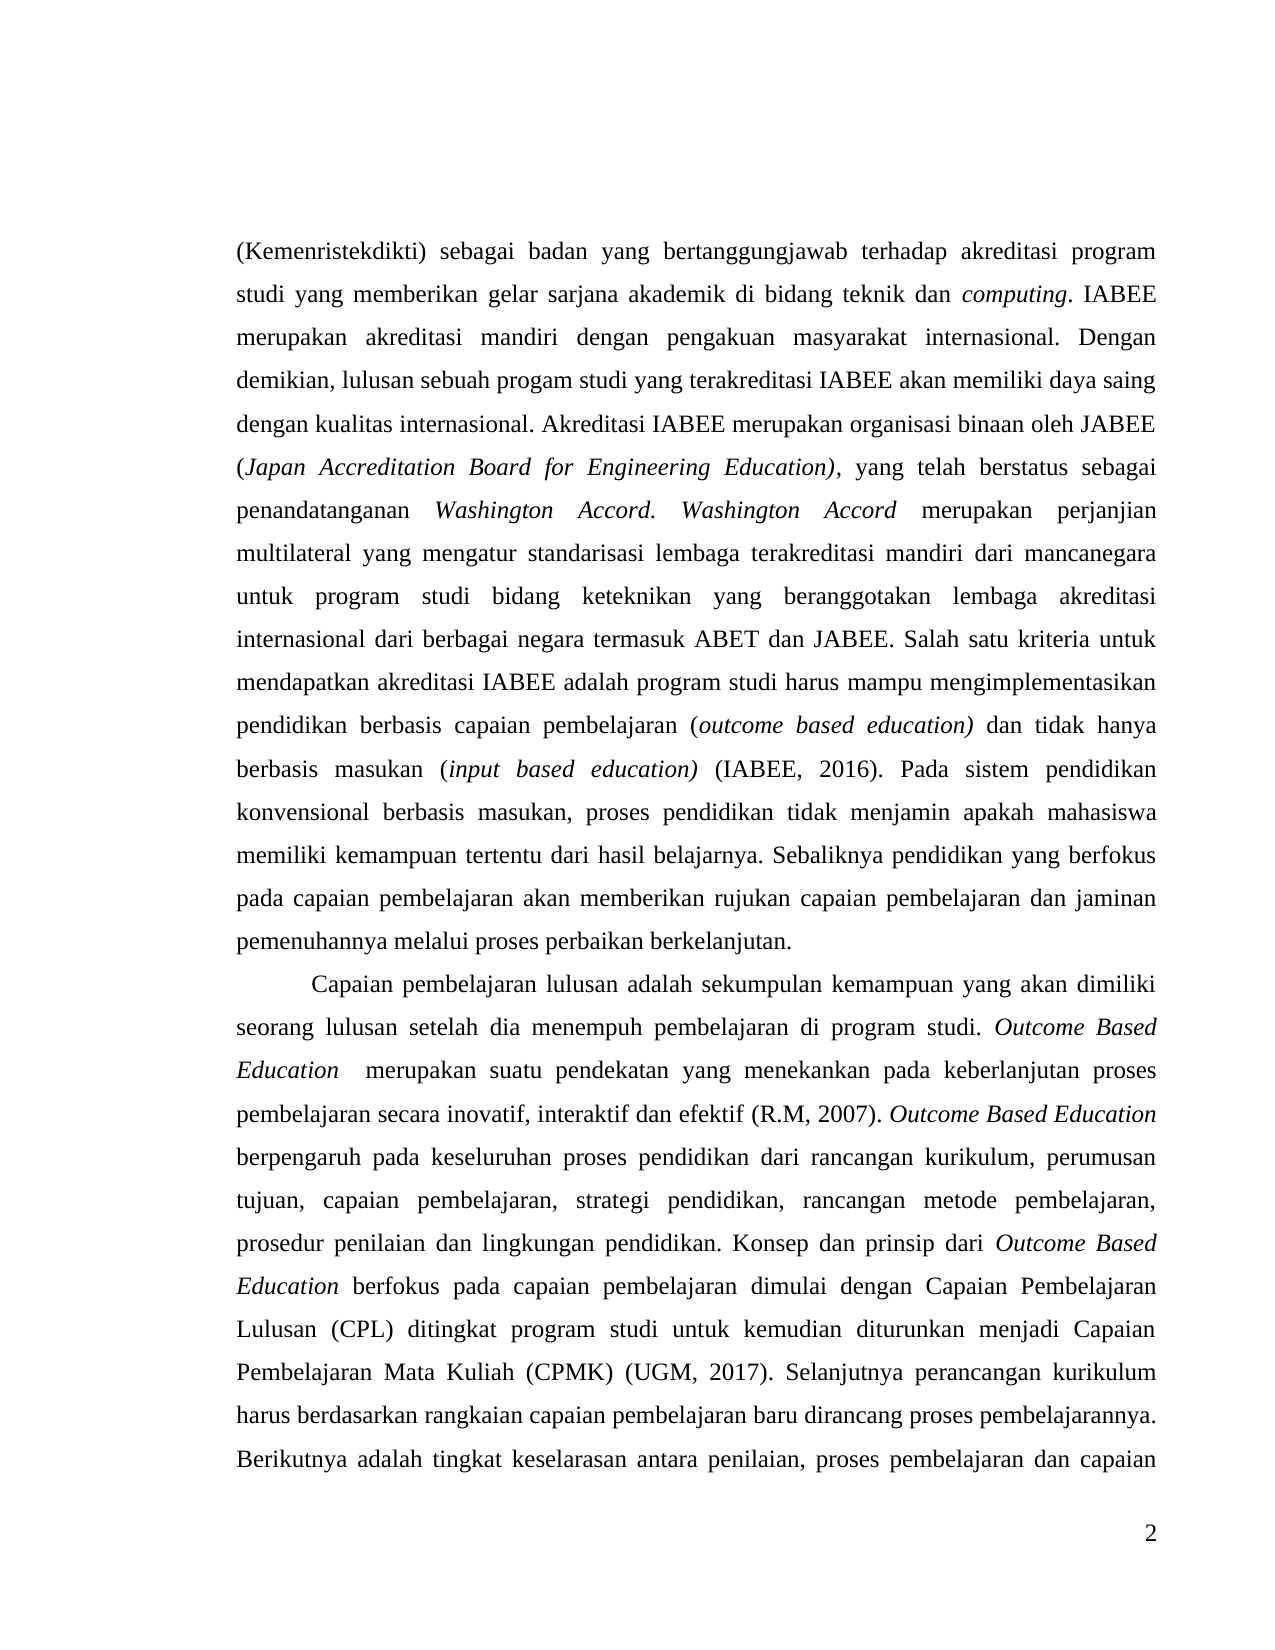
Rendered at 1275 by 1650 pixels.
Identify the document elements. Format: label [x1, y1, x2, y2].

list [236, 236, 1157, 955]
list [236, 969, 1157, 1472]
